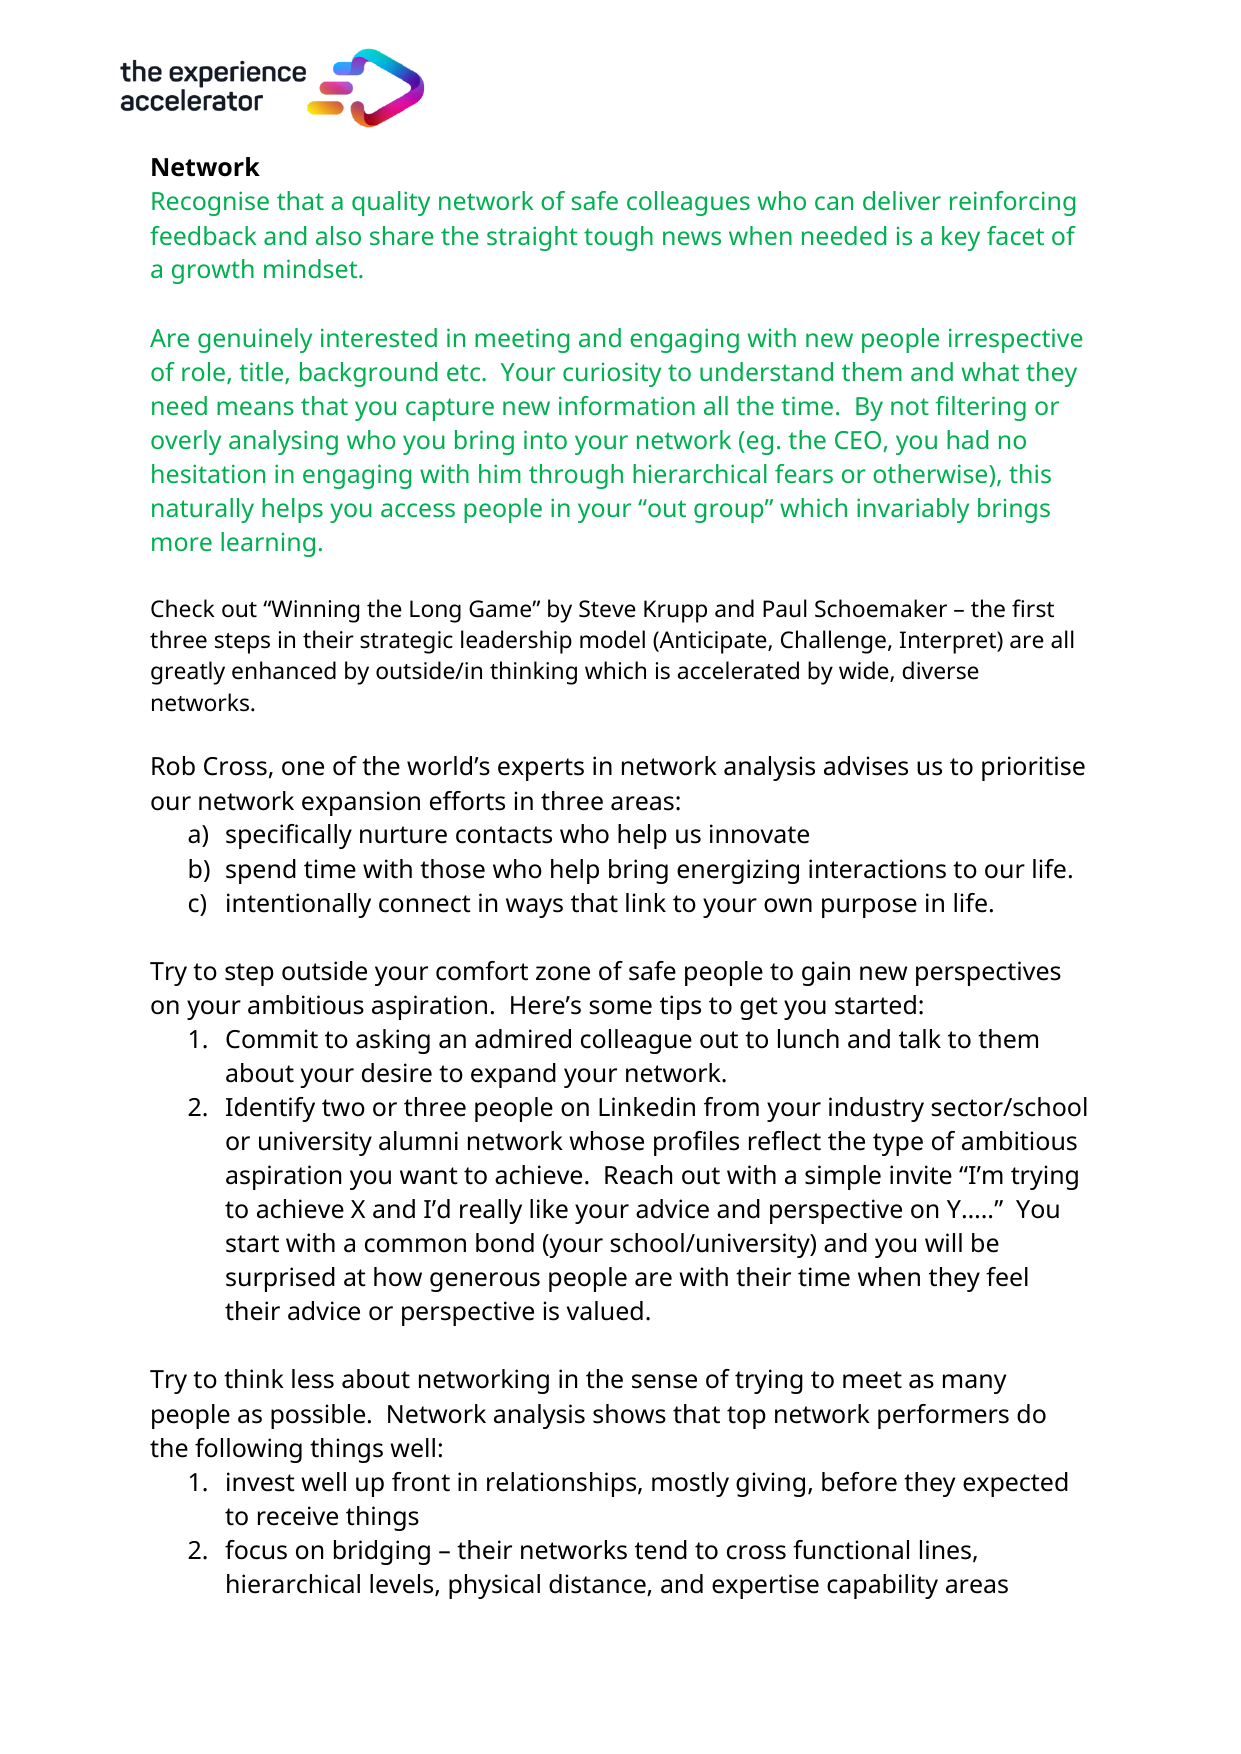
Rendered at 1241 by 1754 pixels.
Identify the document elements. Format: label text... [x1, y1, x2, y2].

text Rob Cross, one of the world’s experts in network analysis advises us to prioritise our network expansion efforts in three areas: [150, 749, 1090, 817]
list focus on bridging – their networks tend to cross functional lines, hierarchical levels, physical distance, and expertise capability areas [187, 1532, 1090, 1601]
list intentionally connect in ways that link to your own purpose in life. [187, 885, 1090, 919]
list invest well up front in relationships, mostly giving, before they expected to receive things [187, 1464, 1090, 1532]
text Network [150, 150, 1090, 184]
text Check out “Winning the Long Game” by Steve Krupp and Paul Schoemaker – the first three steps in their strategic leadership model (Anticipate, Challenge, Interpret) are all greatly enhanced by outside/in thinking which is accelerated by wide, diverse networks. [150, 593, 1090, 718]
list specifically nurture contacts who help us innovate [187, 817, 1090, 851]
text Try to think less about networking in the sense of trying to meet as many people as possible. Network analysis shows that top network performers do the following things well: [150, 1362, 1090, 1464]
list Identify two or three people on Linkedin from your industry sector/school or university alumni network whose profiles reflect the type of ambitious aspiration you want to achieve. Reach out with a simple invite “I’m trying to achieve X and I’d really like your advice and perspective on Y…..” You start with a common bond (your school/university) and you will be surprised at how generous people are with their time when they feel their advice or perspective is valued. [187, 1090, 1090, 1328]
picture [62, 0, 482, 297]
text Are genuinely interested in meeting and engaging with new people irrespective of role, title, background etc. Your curiosity to understand them and what they need means that you capture new information all the time. By not filtering or overly analysing who you bring into your network (eg. the CEO, you had no hesitation in engaging with him through hierarchical fears or otherwise), this naturally helps you access people in your “out group” which invariably brings more learning. [150, 320, 1090, 559]
list Commit to asking an admired colleague out to lunch and talk to them about your desire to expand your network. [187, 1022, 1090, 1090]
text Try to step outside your comfort zone of safe people to gain new perspectives on your ambitious aspiration. Here’s some tips to get you started: [150, 953, 1090, 1022]
text Recognise that a quality network of safe colleagues who can deliver reinforcing feedback and also share the straight tough news when needed is a key facet of a growth mindset. [150, 184, 1090, 286]
list spend time with those who help bring energizing interactions to our life. [187, 851, 1090, 885]
